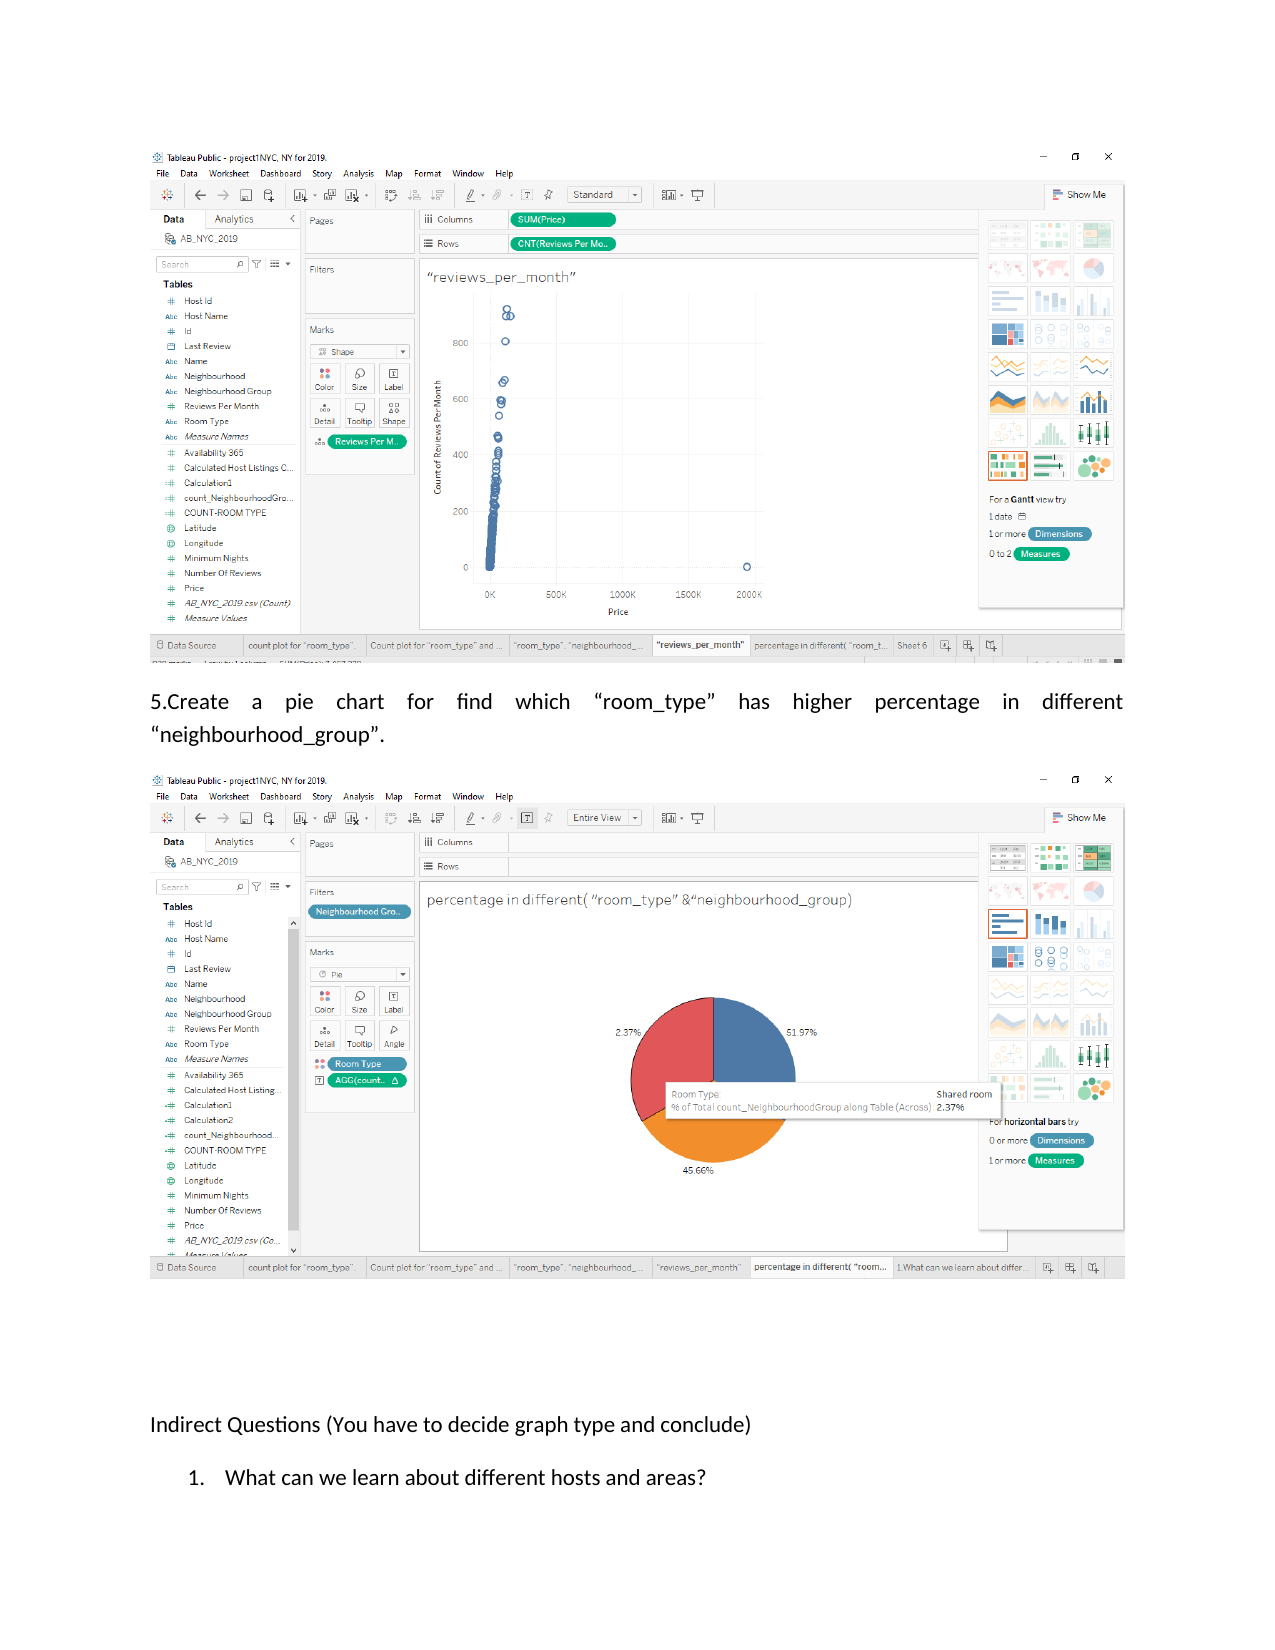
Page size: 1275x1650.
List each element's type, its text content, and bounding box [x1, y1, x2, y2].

list What can we learn about different hosts and areas? [187, 1463, 1125, 1491]
text 5.Create a pie chart for find which “room_type” has higher percentage in different “neighbourhood_group”. [150, 687, 1125, 748]
picture [150, 772, 1125, 1279]
text Indirect Questions (You have to decide graph type and conclude) [150, 1410, 1125, 1438]
picture [150, 150, 1125, 663]
